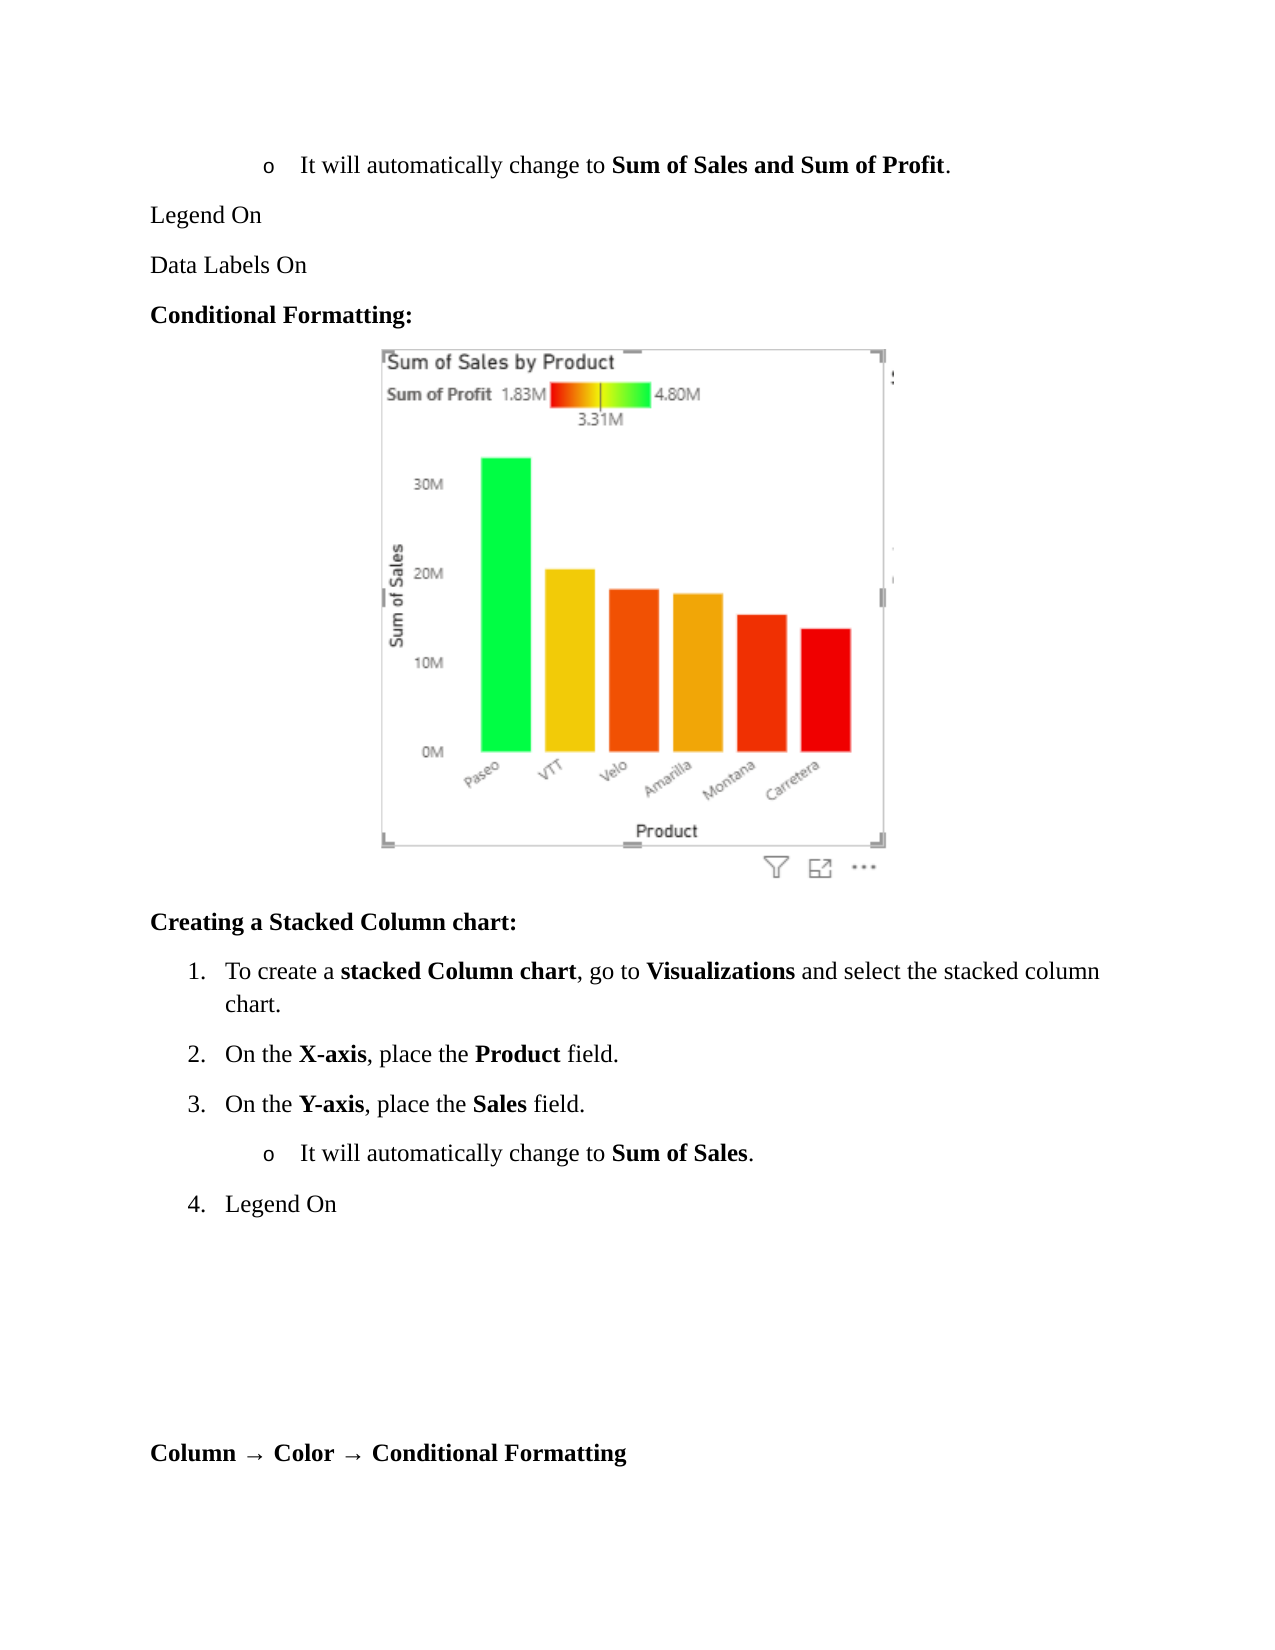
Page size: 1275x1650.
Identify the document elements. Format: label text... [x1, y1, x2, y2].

list To create a stacked Column chart, go to Visualizations and select the stacked column chart. [187, 956, 1125, 1018]
list On the X-axis, place the Product field. [187, 1039, 1125, 1068]
text Data Labels On [150, 250, 1125, 279]
list It will automatically change to Sum of Sales. [262, 1138, 1125, 1168]
list On the Y-axis, place the Sales field. [187, 1089, 1125, 1118]
list It will automatically change to Sum of Sales and Sum of Profit. [262, 150, 1125, 179]
picture [381, 349, 894, 886]
text Creating a Stacked Column chart: [150, 907, 1125, 936]
text Conditional Formatting: [150, 300, 1125, 329]
list Legend On [187, 1189, 1125, 1218]
text Column → Color → Conditional Formatting [150, 1438, 1125, 1466]
text Legend On [150, 201, 1125, 229]
